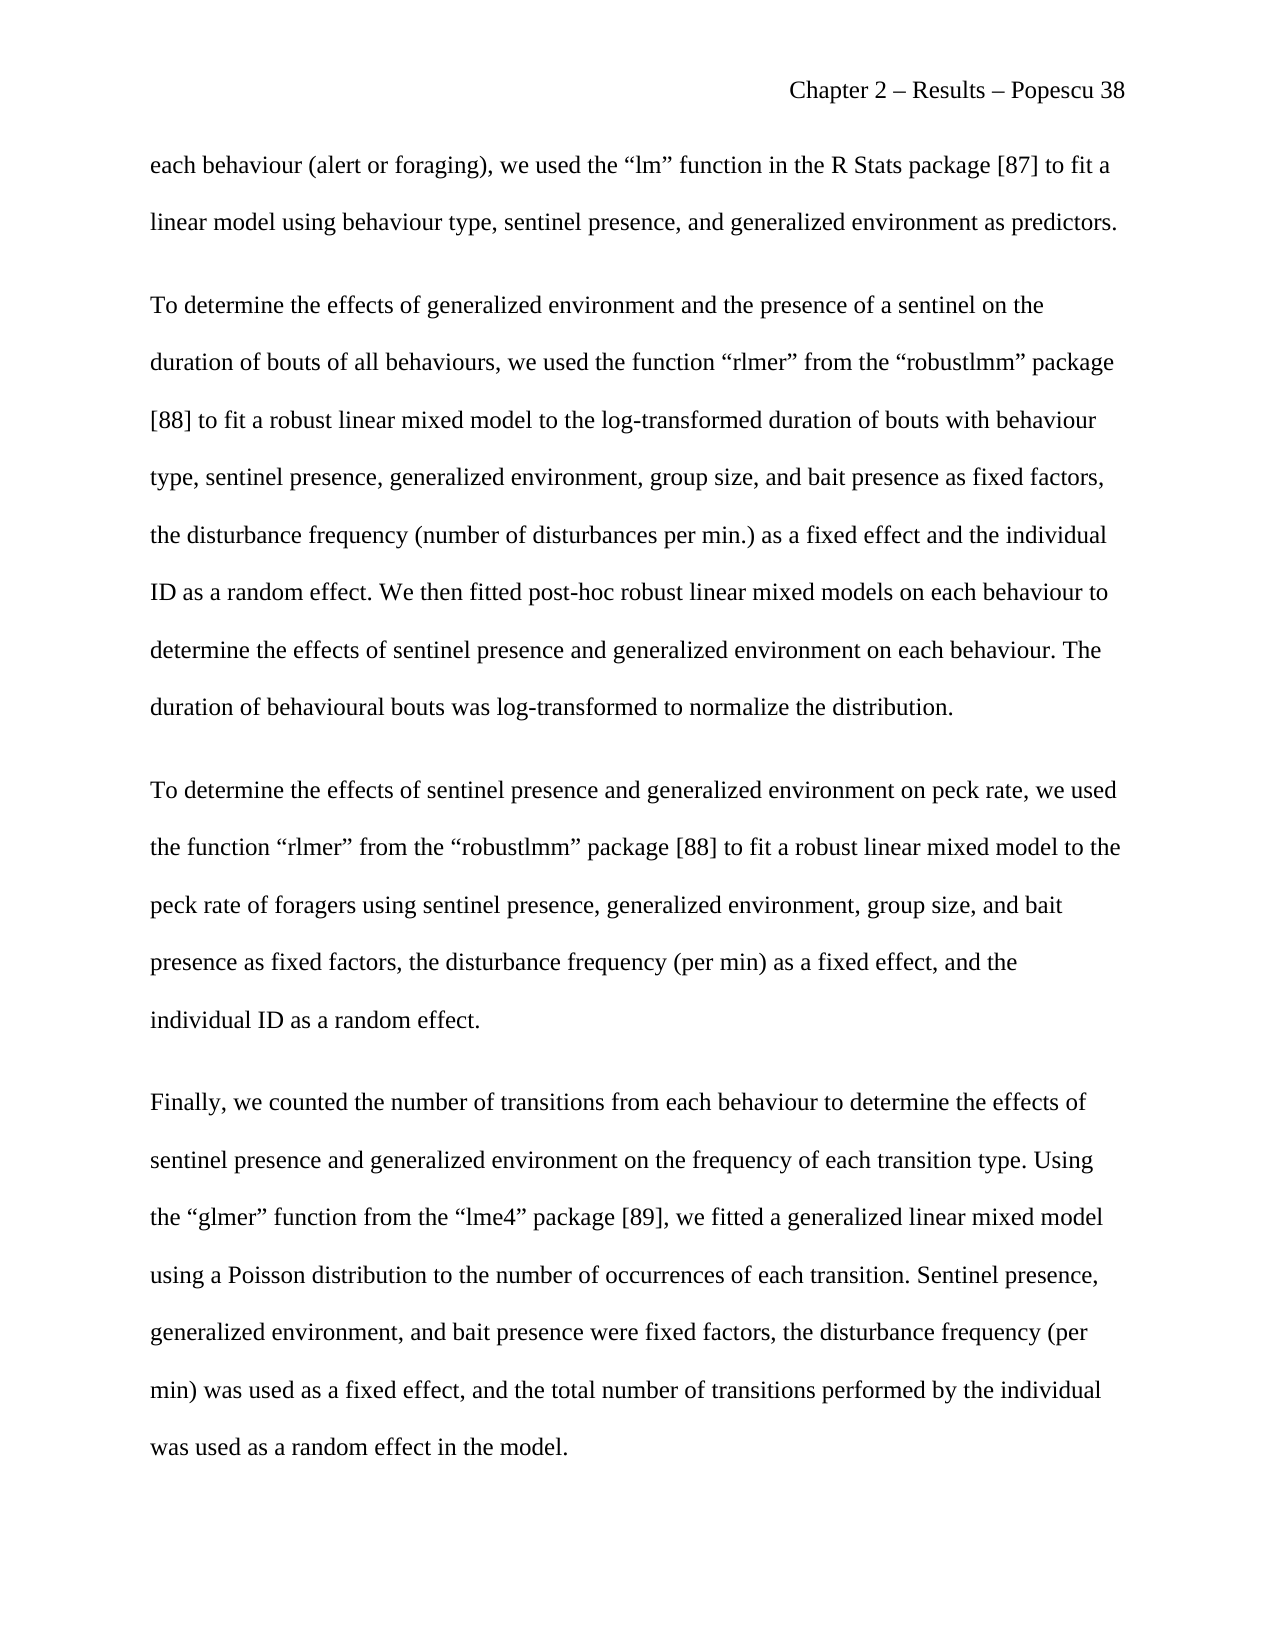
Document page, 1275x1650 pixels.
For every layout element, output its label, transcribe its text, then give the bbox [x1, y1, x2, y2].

text To determine the effects of sentinel presence and generalized environment on peck rate, we used the function “rlmer” from the “robustlmm” package [88] to fit a robust linear mixed model to the peck rate of foragers using sentinel presence, generalized environment, group size, and bait presence as fixed factors, the disturbance frequency (per min) as a fixed effect, and the individual ID as a random effect. [150, 775, 1125, 1034]
text Finally, we counted the number of transitions from each behaviour to determine the effects of sentinel presence and generalized environment on the frequency of each transition type. Using the “glmer” function from the “lme4” package [89], we fitted a generalized linear mixed model using a Poisson distribution to the number of occurrences of each transition. Sentinel presence, generalized environment, and bait presence were fixed factors, the disturbance frequency (per min) was used as a fixed effect, and the total number of transitions performed by the individual was used as a random effect in the model. [150, 1087, 1125, 1461]
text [150, 150, 1125, 236]
text To determine the effects of generalized environment and the presence of a sentinel on the duration of bouts of all behaviours, we used the function “rlmer” from the “robustlmm” package [88] to fit a robust linear mixed model to the log-transformed duration of bouts with behaviour type, sentinel presence, generalized environment, group size, and bait presence as fixed factors, the disturbance frequency (number of disturbances per min.) as a fixed effect and the individual ID as a random effect. We then fitted post-hoc robust linear mixed models on each behaviour to determine the effects of sentinel presence and generalized environment on each behaviour. The duration of behavioural bouts was log-transformed to normalize the distribution. [150, 290, 1125, 721]
